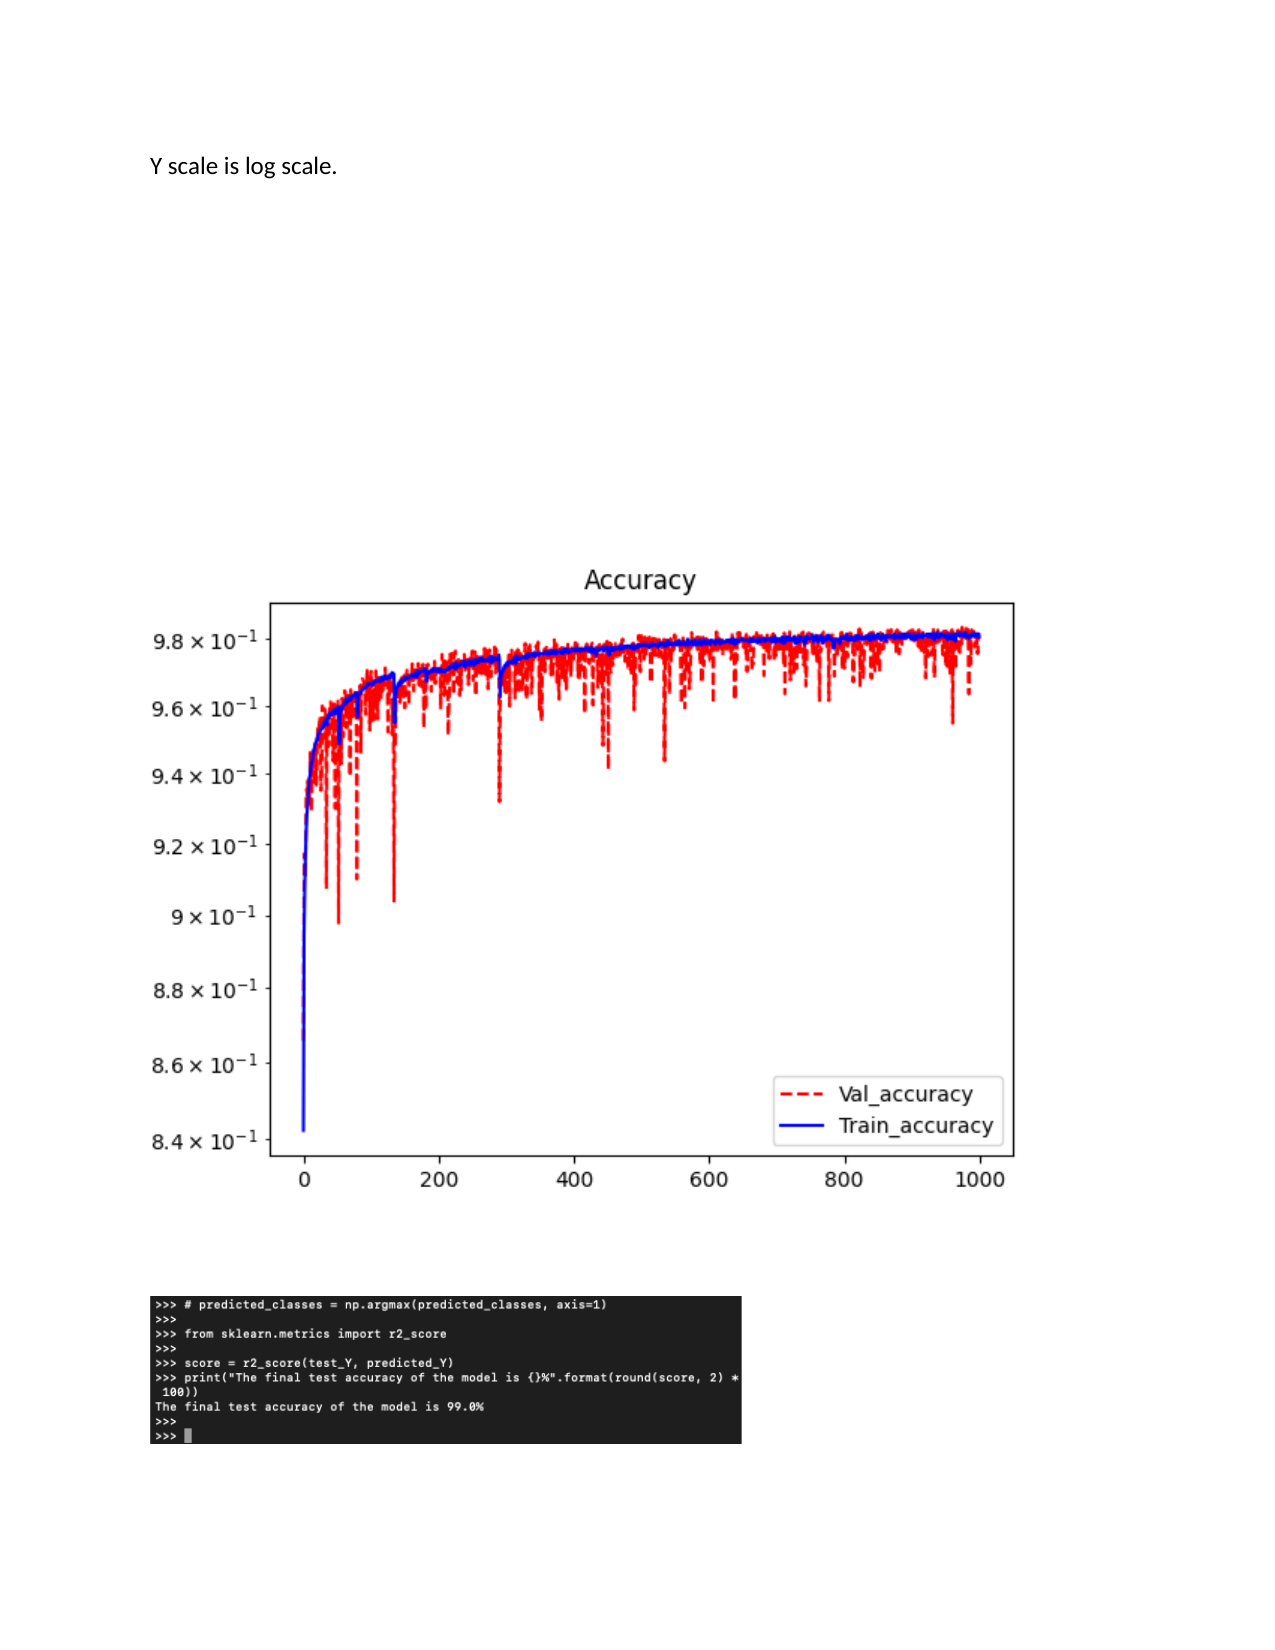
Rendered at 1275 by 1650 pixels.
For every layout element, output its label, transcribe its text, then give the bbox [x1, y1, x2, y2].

text Y scale is log scale. [150, 150, 1125, 181]
picture [150, 516, 1109, 1235]
picture [150, 1296, 742, 1444]
